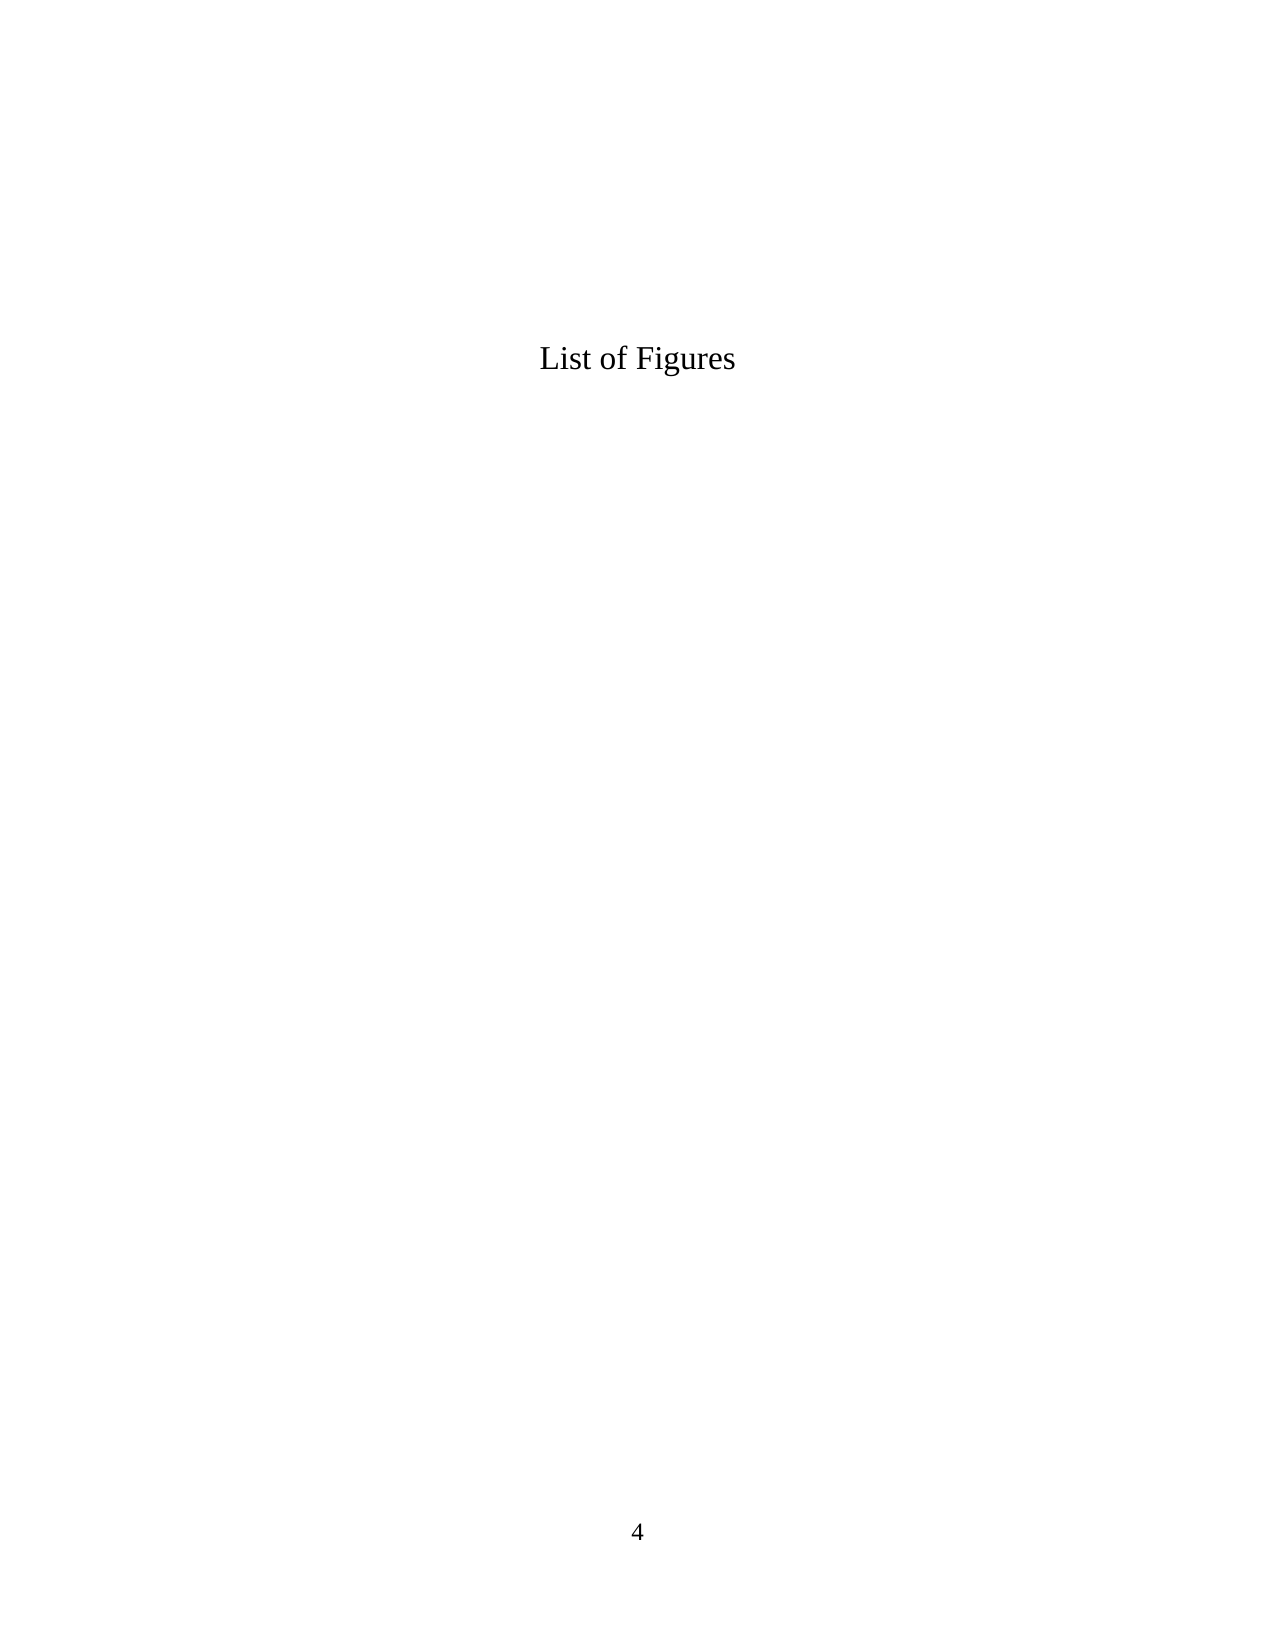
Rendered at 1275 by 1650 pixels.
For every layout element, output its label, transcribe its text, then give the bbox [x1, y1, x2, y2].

subtitle List of Figures [150, 338, 1125, 377]
